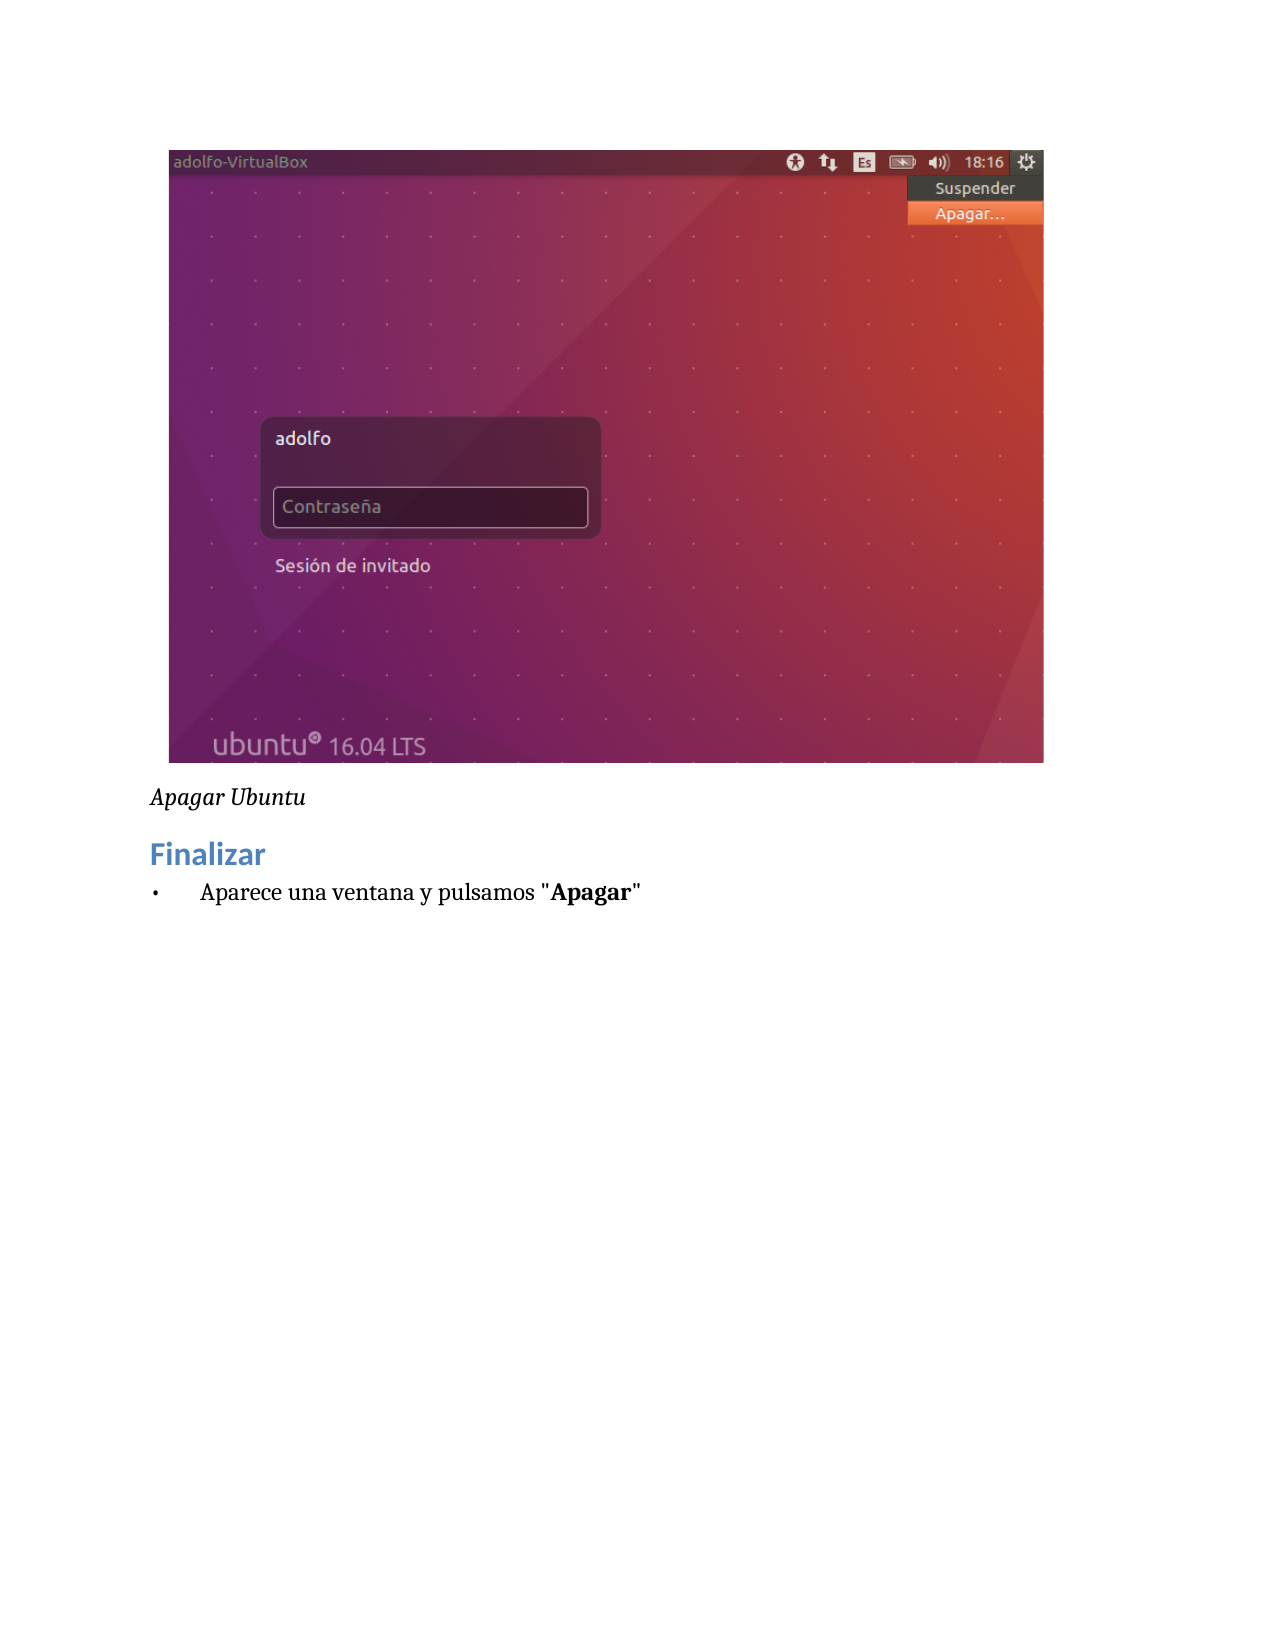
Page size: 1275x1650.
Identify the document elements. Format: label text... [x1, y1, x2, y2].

picture [168, 150, 1044, 763]
text Apagar Ubuntu [150, 783, 1125, 812]
subtitle Finalizar [150, 833, 1125, 874]
list Aparece una ventana y pulsamos "Apagar" [150, 877, 1125, 906]
